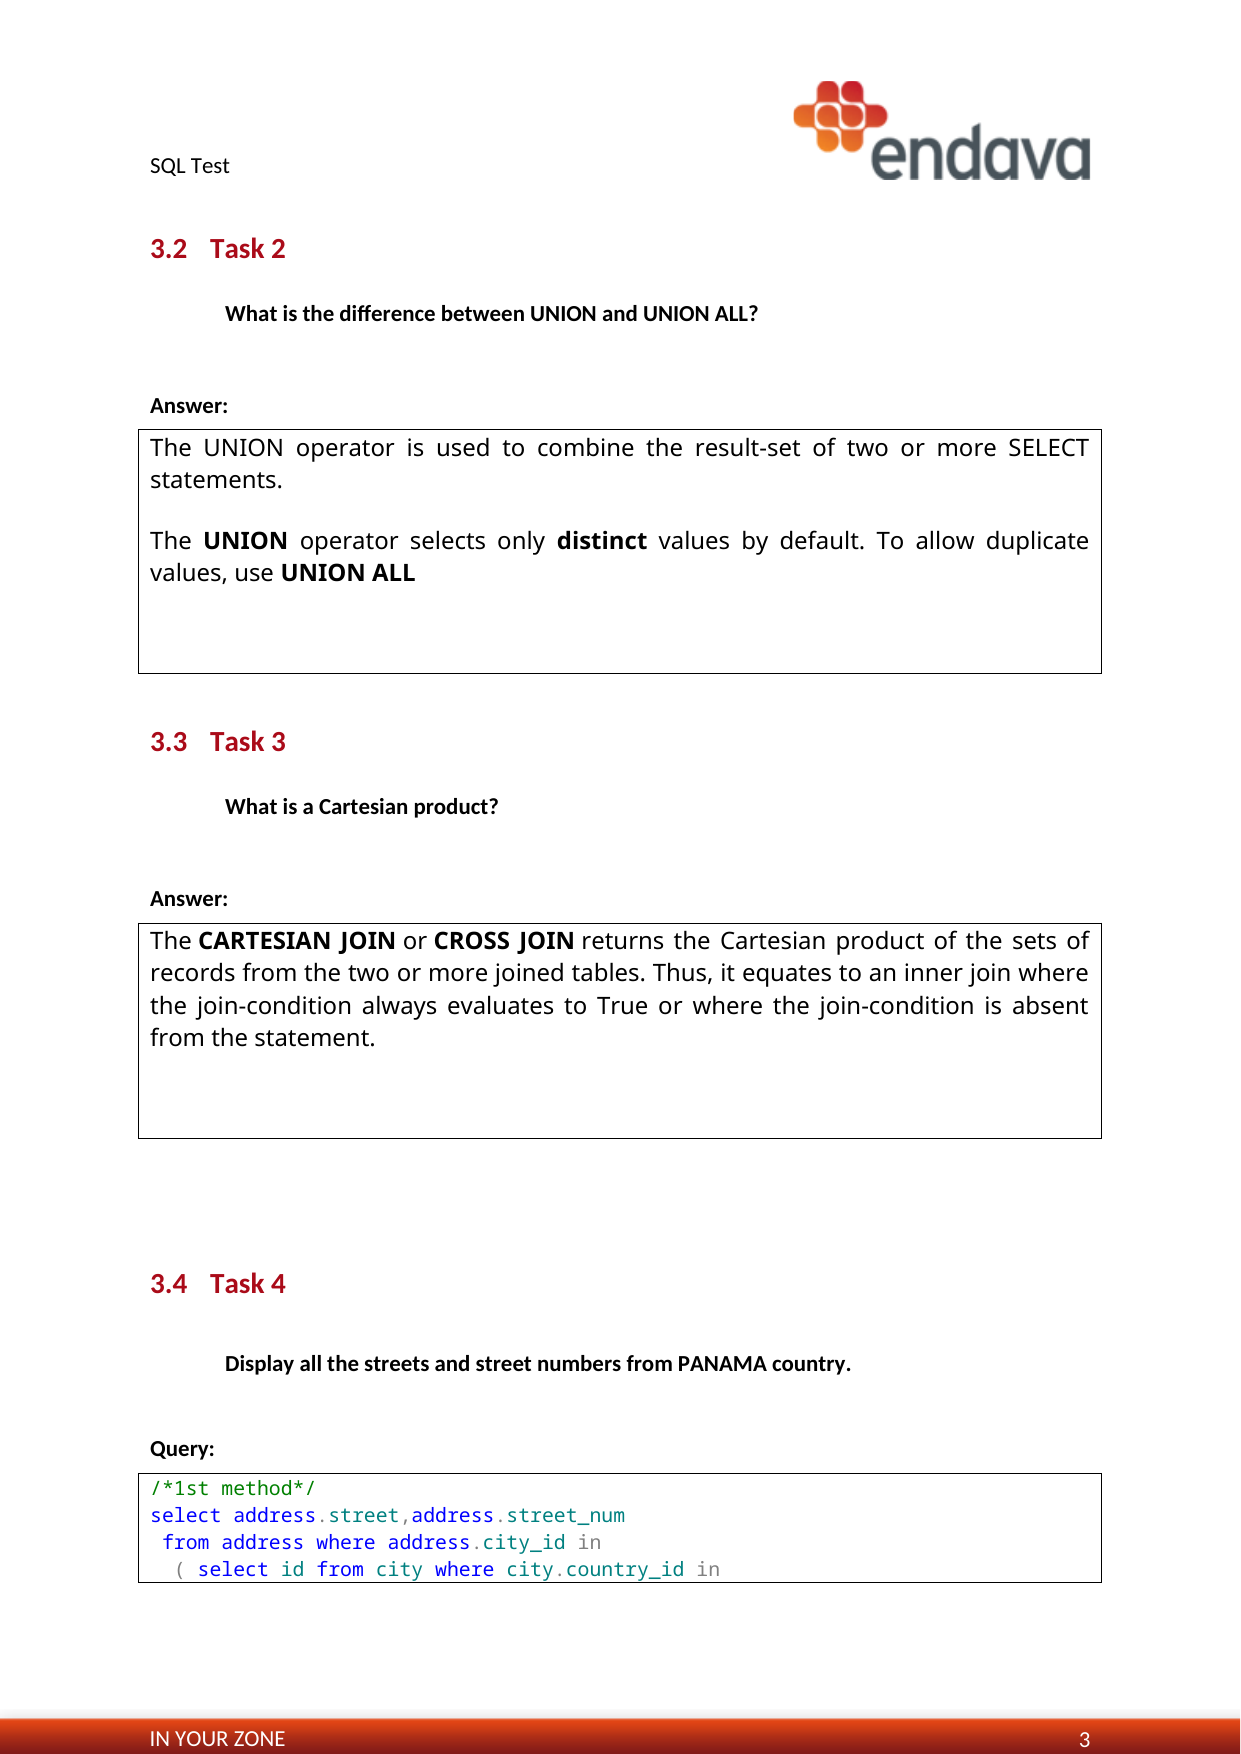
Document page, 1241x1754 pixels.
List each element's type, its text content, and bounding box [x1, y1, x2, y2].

picture [793, 81, 1091, 180]
text Answer: [150, 391, 1090, 419]
text Display all the streets and street numbers from PANAMA country. [225, 1349, 1090, 1377]
subtitle Task 2 [150, 230, 1090, 265]
table_header The CARTESIAN JOIN or CROSS JOIN returns the Cartesian product of the sets of records from the two or more joined tables. Thus, it equates to an inner join where the join-condition always evaluates to True or where the join-condition is absent from the statement. [139, 924, 1101, 1138]
text What is a Cartesian product? [225, 792, 1090, 821]
table_header The UNION operator is used to combine the result-set of two or more SELECT statements. The UNION operator selects only distinct values by default. To allow duplicate values, use UNION ALL [139, 430, 1101, 673]
subtitle Task 4 [150, 1265, 1090, 1300]
text Answer: [150, 884, 1090, 912]
text Query: [150, 1434, 1090, 1462]
picture [0, 1709, 1241, 1754]
list What is the difference between UNION and UNION ALL? [225, 299, 1090, 327]
subtitle Task 3 [150, 723, 1090, 758]
